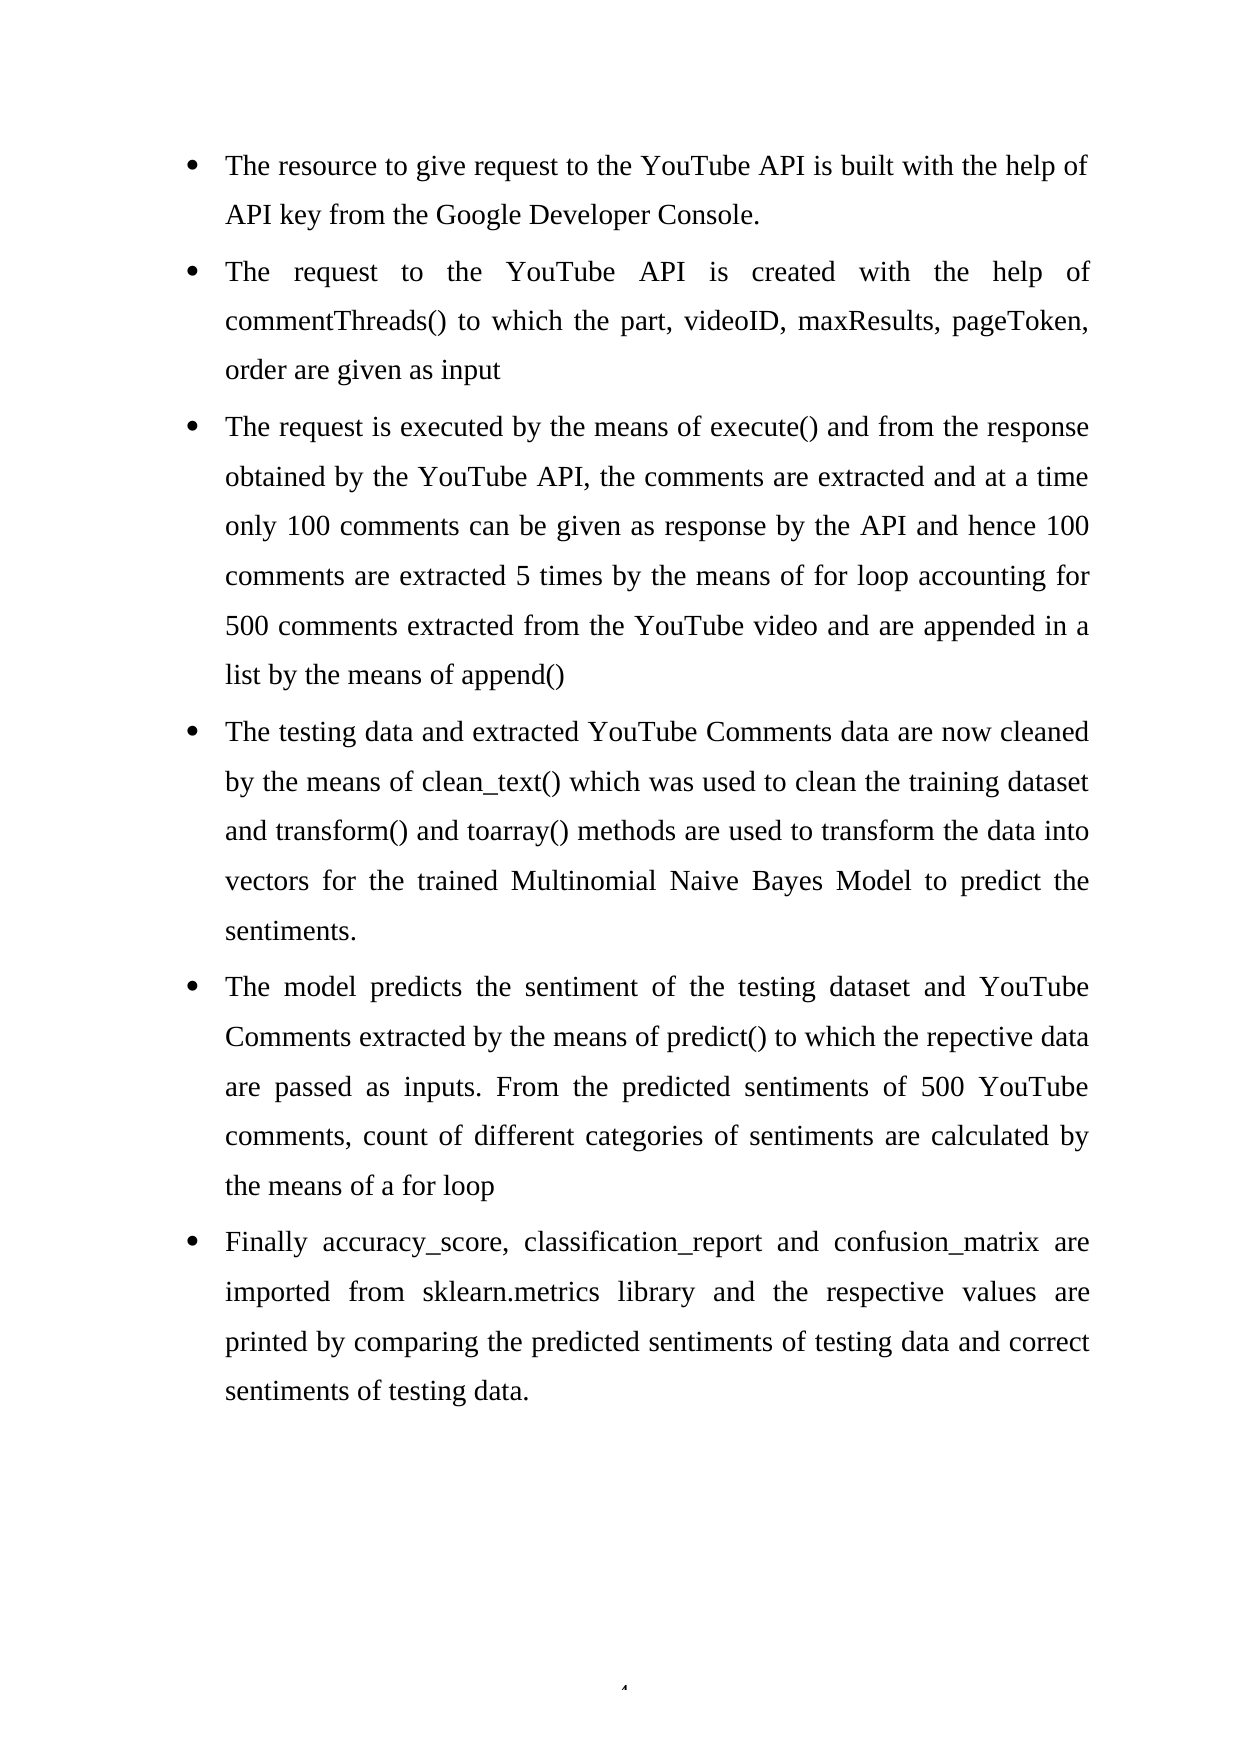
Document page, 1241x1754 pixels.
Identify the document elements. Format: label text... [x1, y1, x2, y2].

list The request is executed by the means of execute() and from the response obtained by the YouTube API, the comments are extracted and at a time only 100 comments can be given as response by the API and hence 100 comments are extracted 5 times by the means of for loop accounting for 500 comments extracted from the YouTube video and are appended in a list by the means of append() [187, 409, 1091, 691]
list The request to the YouTube API is created with the help of commentThreads() to which the part, videoID, maxResults, pageToken, order are given as input [187, 254, 1090, 386]
list The model predicts the sentiment of the testing dataset and YouTube Comments extracted by the means of predict() to which the repective data are passed as inputs. From the predicted sentiments of 500 YouTube comments, count of different categories of sentiments are calculated by the means of a for loop [187, 969, 1090, 1201]
list The resource to give request to the YouTube API is built with the help of API key from the Google Developer Console. [187, 148, 1090, 231]
list The testing data and extracted YouTube Comments data are now cleaned by the means of clean_text() which was used to clean the training dataset and transform() and toarray() methods are used to transform the data into vectors for the trained Multinomial Naive Bayes Model to predict the sentiments. [187, 714, 1091, 946]
list Finally accuracy_score, classification_report and confusion_matrix are imported from sklearn.metrics library and the respective values are printed by comparing the predicted sentiments of testing data and correct sentiments of testing data. [187, 1224, 1090, 1407]
